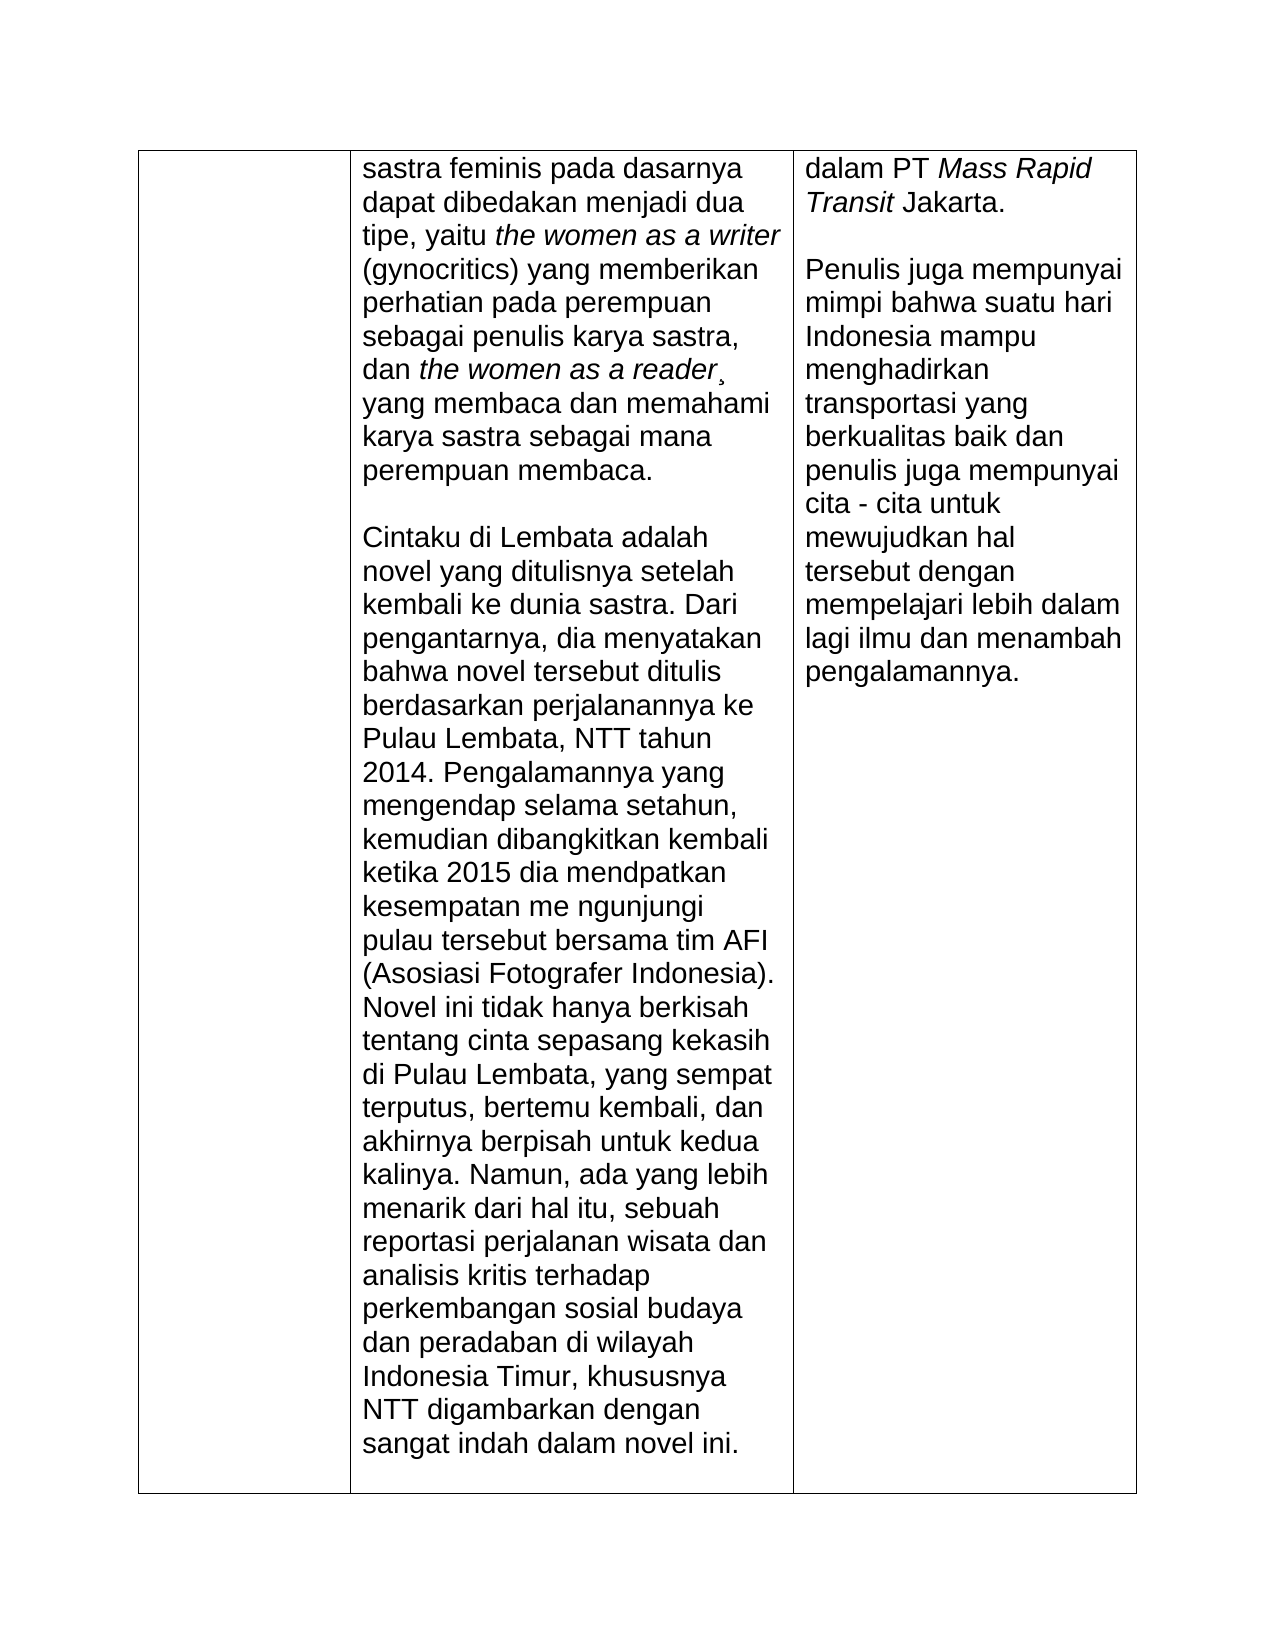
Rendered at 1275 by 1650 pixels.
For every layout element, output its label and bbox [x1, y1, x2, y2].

table_cell [351, 151, 793, 1493]
table_cell [139, 151, 350, 1493]
table_cell [794, 151, 1136, 1493]
